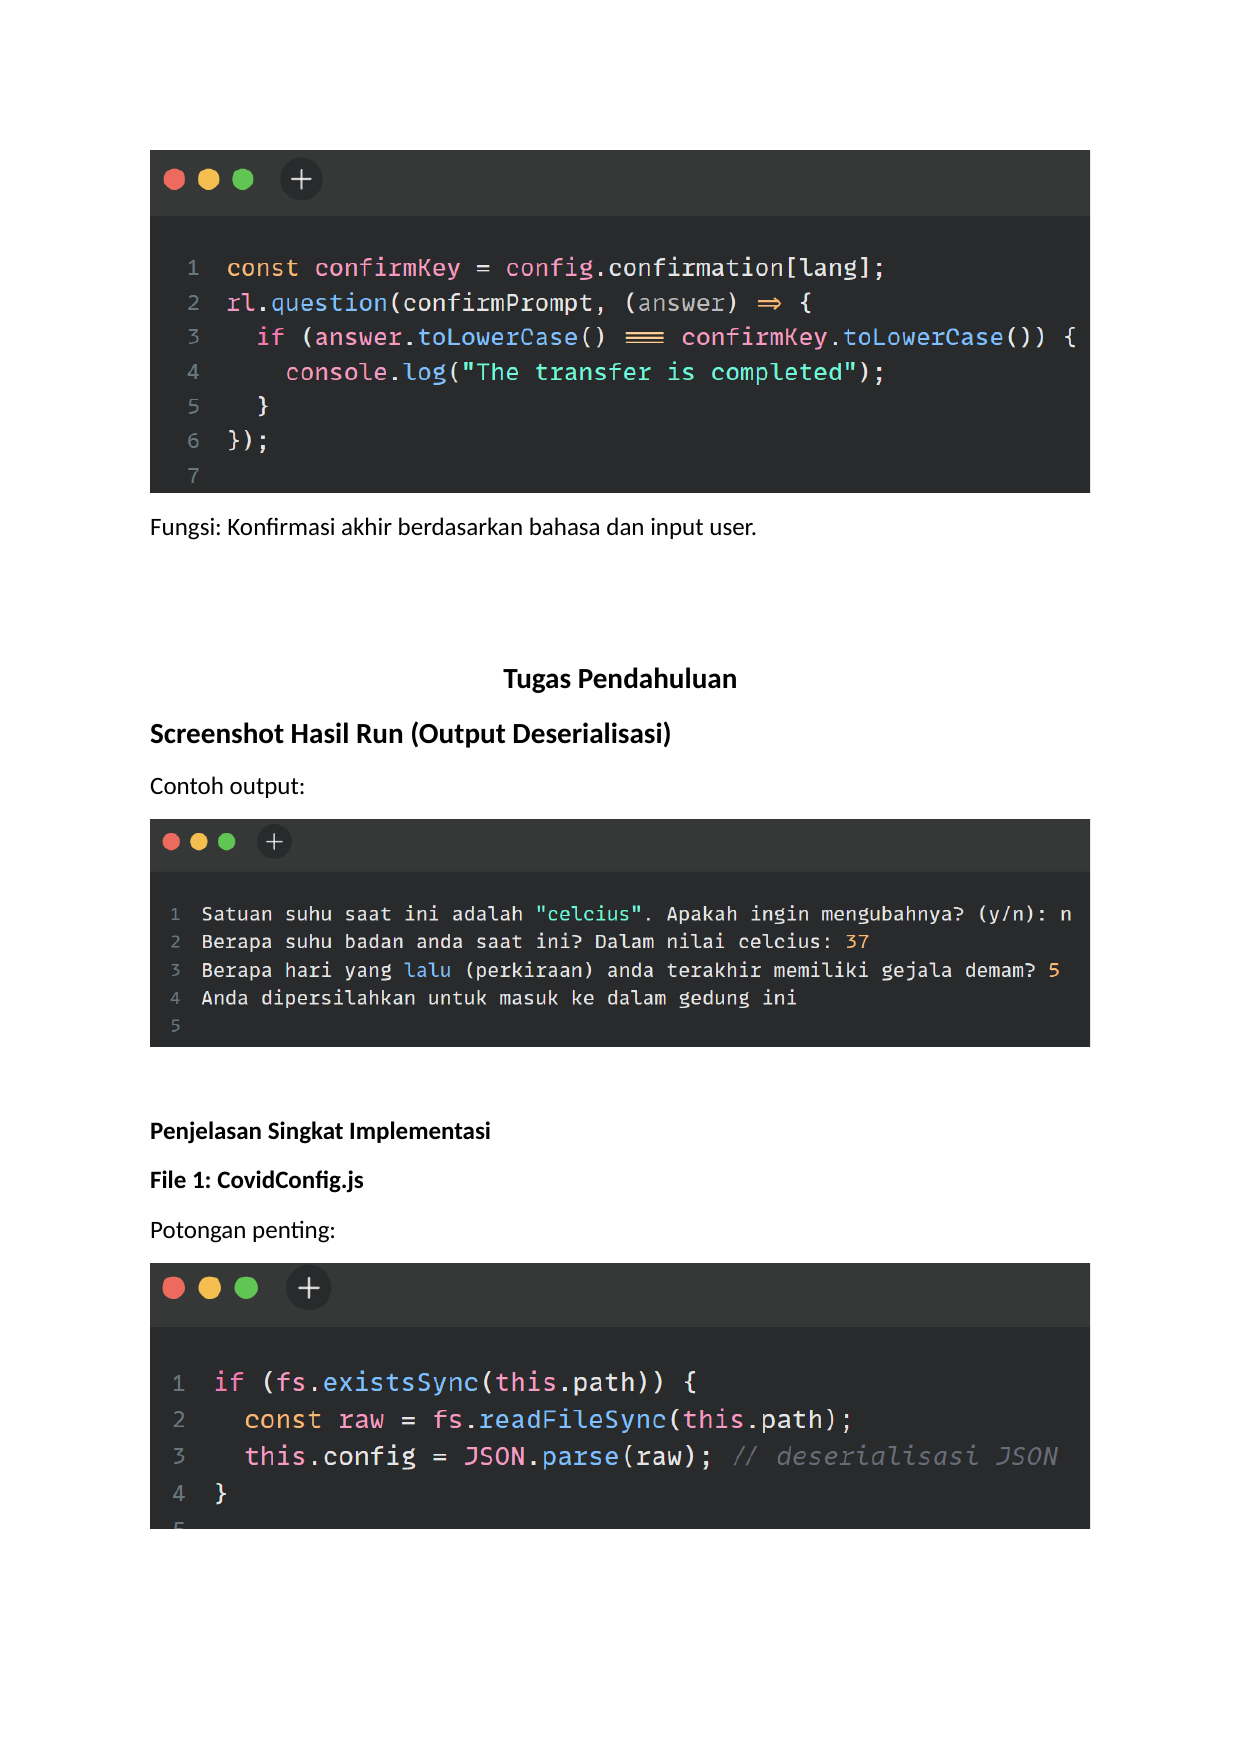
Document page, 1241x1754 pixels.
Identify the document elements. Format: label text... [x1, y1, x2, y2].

text Contoh output: [150, 770, 1090, 801]
picture [150, 1263, 1091, 1529]
text Fungsi: Konfirmasi akhir berdasarkan bahasa dan input user. [150, 511, 1090, 542]
picture [150, 819, 1091, 1047]
text Penjelasan Singkat Implementasi [150, 1115, 1090, 1146]
picture [150, 150, 1091, 493]
text Screenshot Hasil Run (Output Deserialisasi) [150, 715, 1090, 751]
text File 1: CovidConfig.js [150, 1165, 1090, 1195]
text Potongan penting: [150, 1214, 1090, 1245]
text Tugas Pendahuluan [150, 660, 1090, 695]
